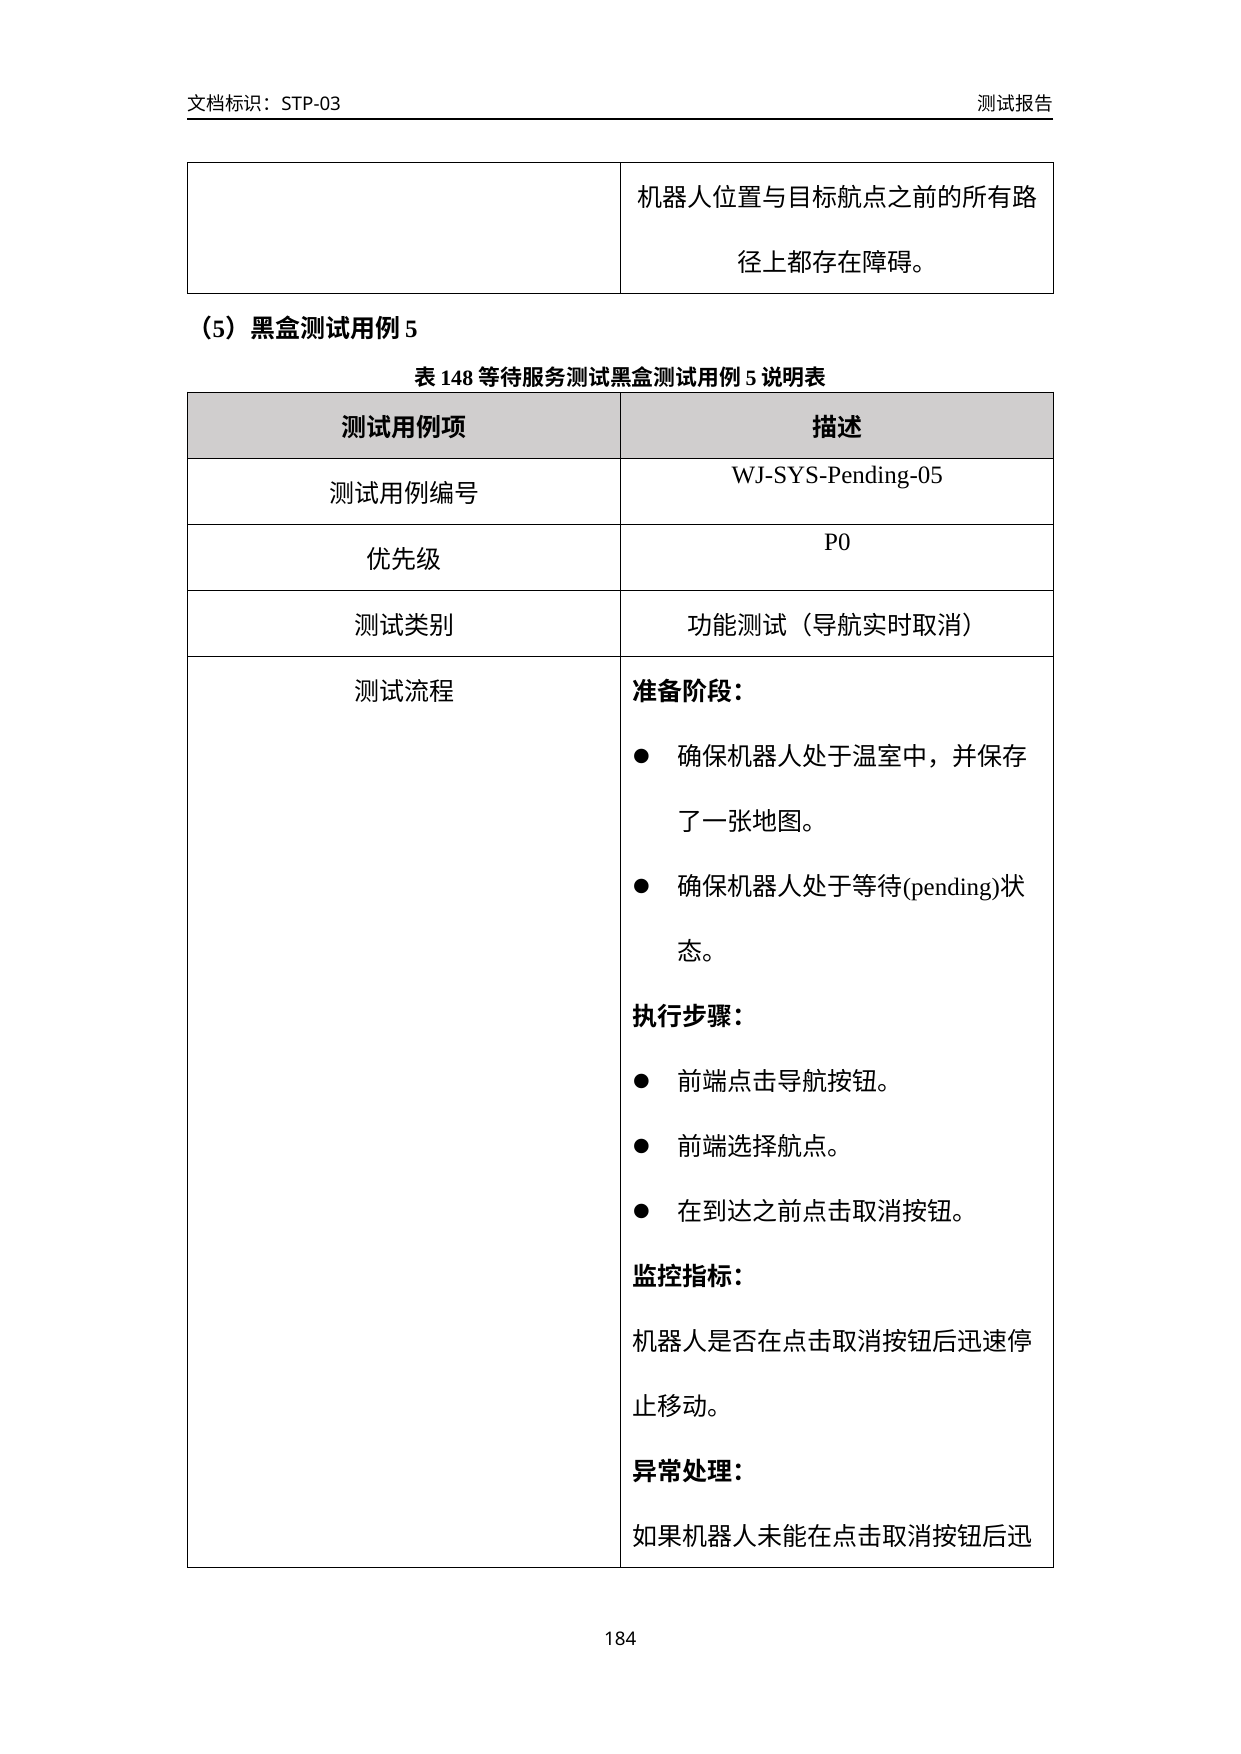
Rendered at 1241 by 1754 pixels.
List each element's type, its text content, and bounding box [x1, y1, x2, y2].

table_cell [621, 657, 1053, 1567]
text （5）黑盒测试用例5 [187, 294, 1053, 359]
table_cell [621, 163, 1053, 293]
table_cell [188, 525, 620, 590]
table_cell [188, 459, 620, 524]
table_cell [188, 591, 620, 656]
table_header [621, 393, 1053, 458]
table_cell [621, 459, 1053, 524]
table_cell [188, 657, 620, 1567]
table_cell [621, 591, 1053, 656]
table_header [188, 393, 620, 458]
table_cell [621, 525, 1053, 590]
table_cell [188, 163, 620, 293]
text 表148 等待服务测试黑盒测试用例5说明表 [187, 359, 1053, 392]
